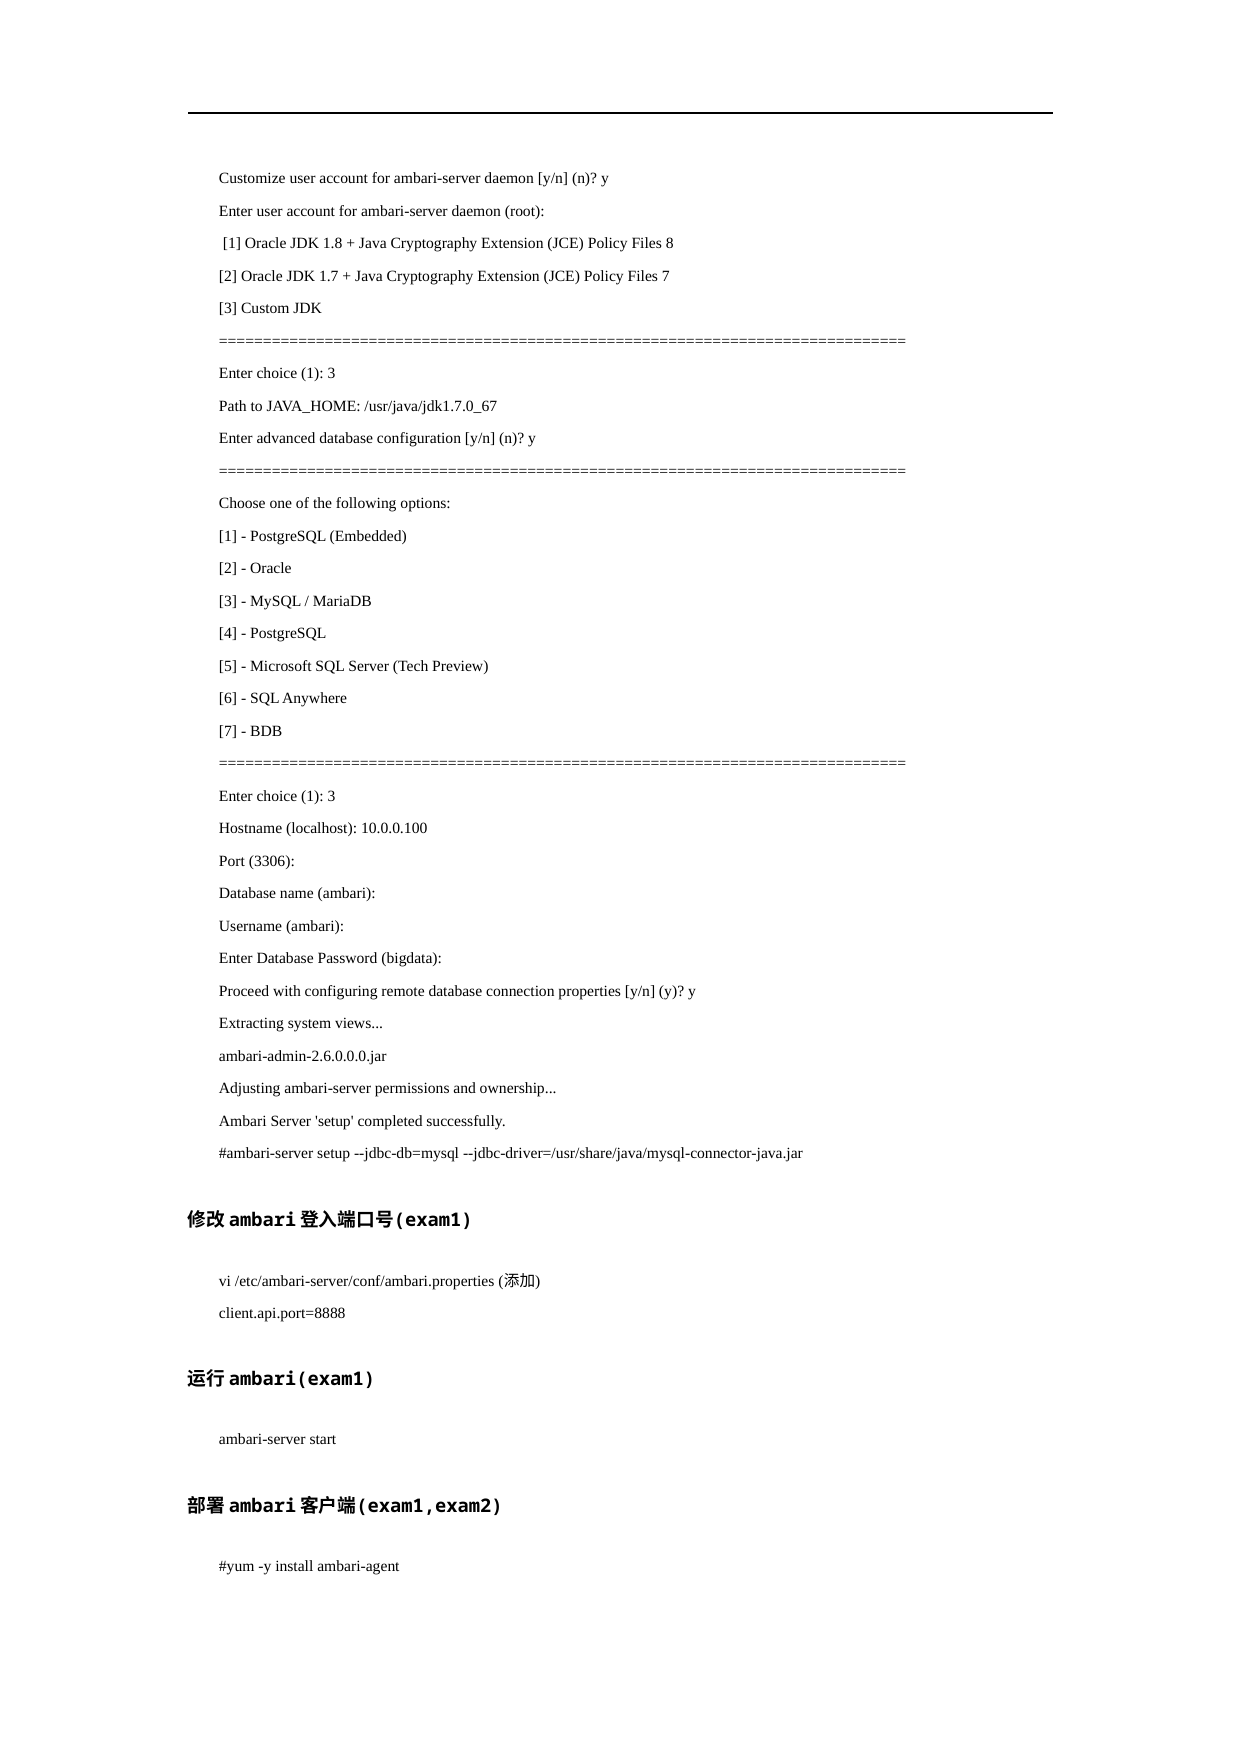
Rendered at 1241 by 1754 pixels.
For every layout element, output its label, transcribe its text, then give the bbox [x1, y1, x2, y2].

text [5] - Microsoft SQL Server (Tech Preview) [187, 649, 1053, 682]
text Extracting system views... [187, 1007, 1053, 1039]
text [3] - MySQL / MariaDB [187, 584, 1053, 617]
text Ambari Server 'setup' completed successfully. [187, 1104, 1053, 1137]
text Enter choice (1): 3 [187, 357, 1053, 389]
text ambari-server start [187, 1423, 1053, 1455]
text vi /etc/ambari-server/conf/ambari.properties (添加) [187, 1264, 1053, 1296]
text ============================================================================== [187, 324, 1053, 357]
text Database name (ambari): [187, 877, 1053, 909]
text [6] - SQL Anywhere [187, 682, 1053, 714]
subtitle 运行ambari(exam1) [187, 1361, 1053, 1394]
text [1] - PostgreSQL (Embedded) [187, 519, 1053, 552]
text Path to JAVA_HOME: /usr/java/jdk1.7.0_67 [187, 389, 1053, 422]
text [3] Custom JDK [187, 292, 1053, 324]
text Hostname (localhost): 10.0.0.100 [187, 812, 1053, 844]
text Customize user account for ambari-server daemon [y/n] (n)? y [187, 162, 1053, 194]
subtitle 部署ambari客户端(exam1,exam2) [187, 1488, 1053, 1520]
text #yum -y install ambari-agent [187, 1549, 1053, 1582]
text ============================================================================== [187, 747, 1053, 779]
text [2] - Oracle [187, 552, 1053, 584]
text Choose one of the following options: [187, 487, 1053, 519]
text Enter choice (1): 3 [187, 779, 1053, 812]
text Adjusting ambari-server permissions and ownership... [187, 1072, 1053, 1104]
text Port (3306): [187, 844, 1053, 877]
text [7] - BDB [187, 714, 1053, 747]
text client.api.port=8888 [187, 1296, 1053, 1329]
text ============================================================================== [187, 454, 1053, 487]
text ambari-admin-2.6.0.0.0.jar [187, 1039, 1053, 1072]
text Username (ambari): [187, 909, 1053, 942]
text #ambari-server setup --jdbc-db=mysql --jdbc-driver=/usr/share/java/mysql-connector-java.jar [187, 1137, 1053, 1169]
subtitle 修改ambari登入端口号(exam1) [187, 1202, 1053, 1234]
text Enter user account for ambari-server daemon (root): [187, 194, 1053, 227]
text [4] - PostgreSQL [187, 617, 1053, 649]
text Enter advanced database configuration [y/n] (n)? y [187, 422, 1053, 454]
text Proceed with configuring remote database connection properties [y/n] (y)? y [187, 974, 1053, 1007]
text [2] Oracle JDK 1.7 + Java Cryptography Extension (JCE) Policy Files 7 [187, 259, 1053, 292]
text [1] Oracle JDK 1.8 + Java Cryptography Extension (JCE) Policy Files 8 [187, 227, 1053, 259]
text Enter Database Password (bigdata): [187, 942, 1053, 974]
